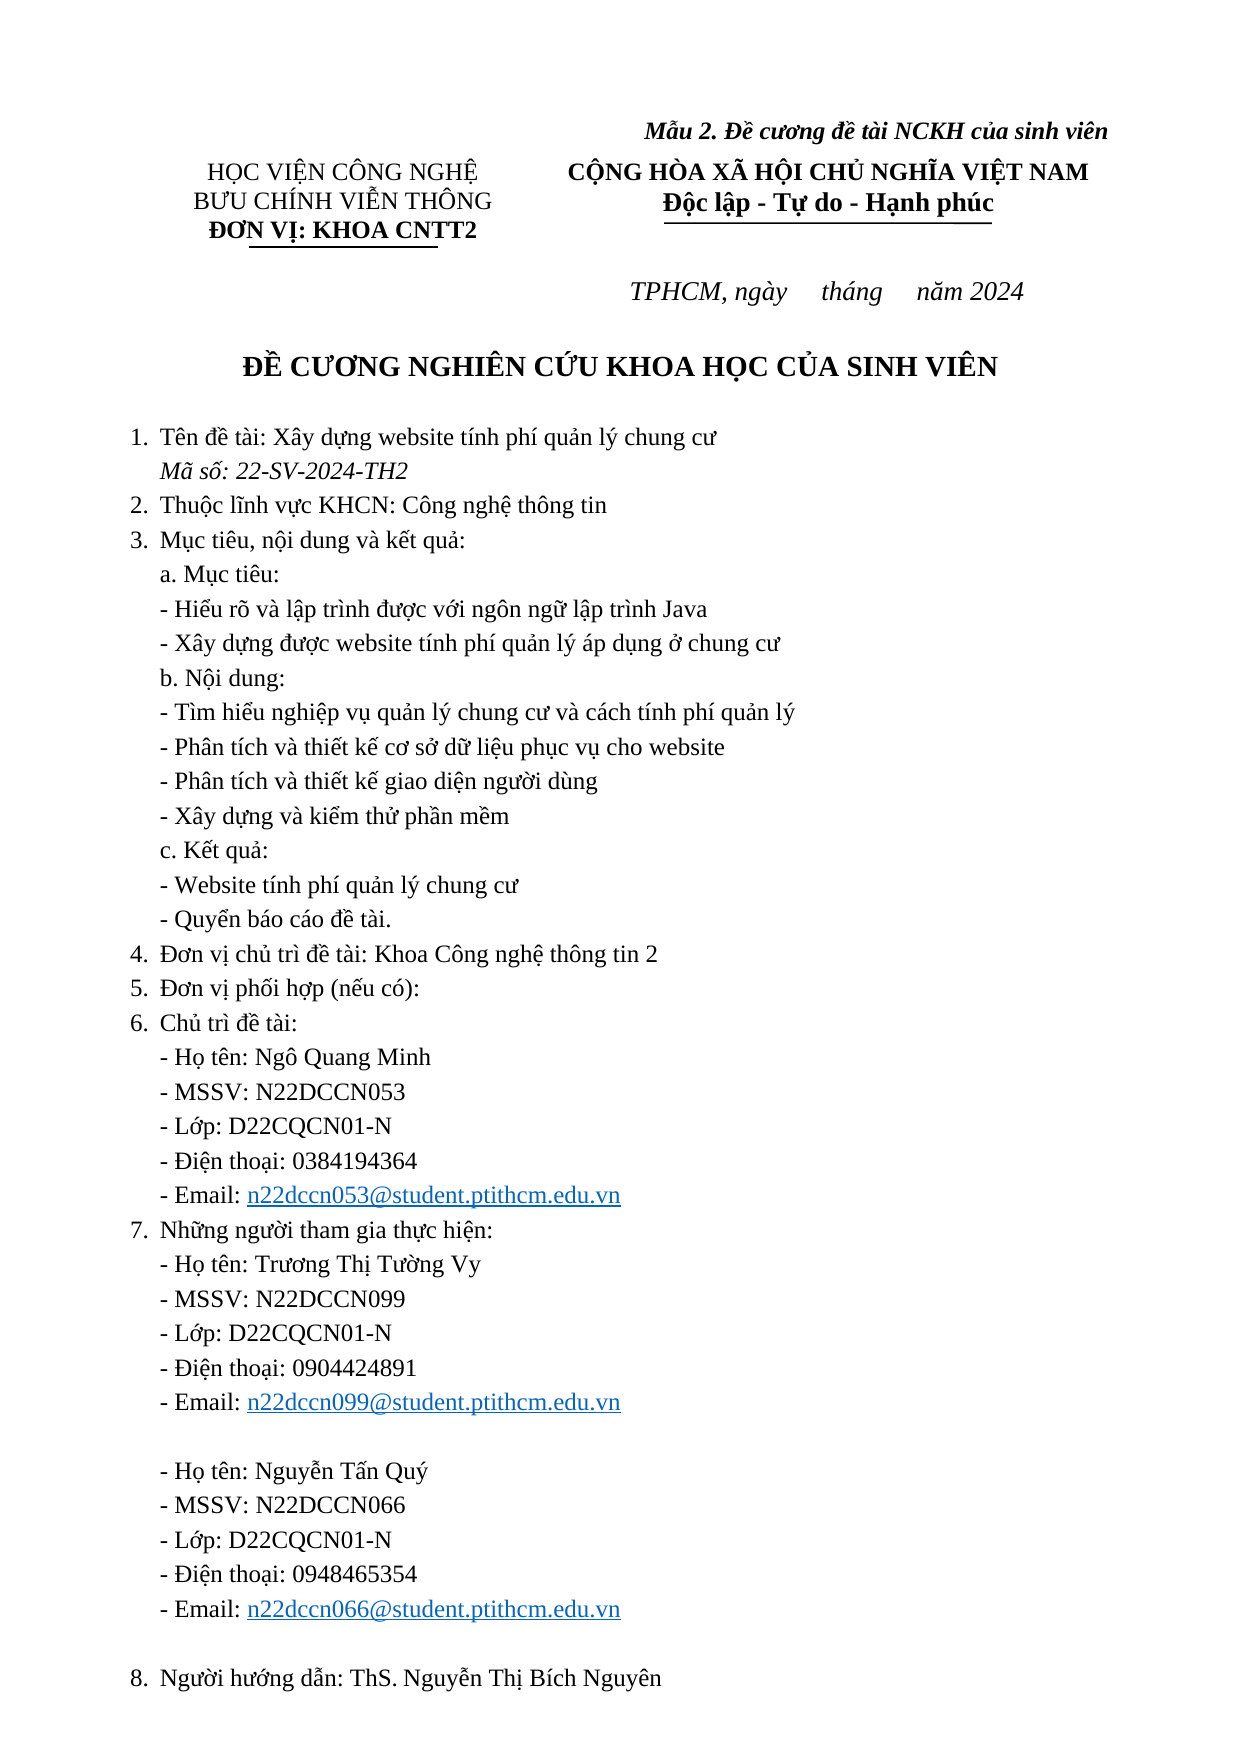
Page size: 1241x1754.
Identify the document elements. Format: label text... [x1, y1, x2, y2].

list Người hướng dẫn: ThS. Nguyễn Thị Bích Nguyên [130, 1663, 1110, 1692]
table_header HỌC VIỆN CÔNG NGHỆ BƯU CHÍNH VIỄN THÔNG ĐƠN VỊ: KHOA CNTT2 [130, 157, 554, 306]
list Tên đề tài: Xây dựng website tính phí quản lý chung cư [130, 422, 1110, 450]
list Mục tiêu, nội dung và kết quả: [130, 525, 1110, 554]
text - Điện thoại: 0948465354 [159, 1559, 1110, 1588]
text a. Mục tiêu: [159, 559, 1110, 588]
table_header CỘNG HÒA XÃ HỘI CHỦ NGHĨA VIỆT NAM Độc lập - Tự do - Hạnh phúc TPHCM, ngày tháng năm 2024 [555, 157, 1101, 306]
text - Phân tích và thiết kế giao diện người dùng [159, 766, 1110, 795]
text - Hiểu rõ và lập trình được với ngôn ngữ lập trình Java [159, 594, 1110, 623]
text ĐỀ CƯƠNG NGHIÊN CỨU KHOA HỌC CỦA SINH VIÊN [130, 349, 1110, 382]
list Thuộc lĩnh vực KHCN: Công nghệ thông tin [130, 491, 1110, 519]
text - Lớp: D22CQCN01-N [159, 1525, 1110, 1554]
text - Họ tên: Nguyễn Tấn Quý [159, 1456, 1110, 1485]
text - MSSV: N22DCCN066 [159, 1491, 1110, 1519]
text - Email: n22dccn053@student.ptithcm.edu.vn [159, 1180, 1110, 1209]
text c. Kết quả: [159, 835, 1110, 864]
text Mẫu 2. Đề cương đề tài NCKH của sinh viên [130, 116, 1111, 145]
text - Email: n22dccn099@student.ptithcm.edu.vn [159, 1387, 1110, 1416]
text - Email: n22dccn066@student.ptithcm.edu.vn [159, 1594, 1110, 1623]
text - Họ tên: Trương Thị Tường Vy [159, 1249, 1110, 1278]
text - MSSV: N22DCCN099 [159, 1284, 1110, 1312]
text - Điện thoại: 0904424891 [159, 1353, 1110, 1381]
text - Xây dựng và kiểm thử phần mềm [159, 801, 1110, 830]
list Những người tham gia thực hiện: [130, 1215, 1110, 1243]
text - Tìm hiểu nghiệp vụ quản lý chung cư và cách tính phí quản lý [159, 697, 1110, 726]
text - Họ tên: Ngô Quang Minh [159, 1042, 1110, 1071]
text - Lớp: D22CQCN01-N [159, 1111, 1110, 1140]
text Mã số: 22-SV-2024-TH2 [159, 456, 1110, 485]
text b. Nội dung: [159, 663, 1110, 692]
text - MSSV: N22DCCN053 [159, 1077, 1110, 1106]
list Đơn vị phối hợp (nếu có): [130, 973, 1110, 1002]
text - Quyển báo cáo đề tài. [159, 904, 1110, 933]
text - Xây dựng được website tính phí quản lý áp dụng ở chung cư [159, 628, 1110, 657]
list Đơn vị chủ trì đề tài: Khoa Công nghệ thông tin 2 [130, 939, 1110, 968]
text - Website tính phí quản lý chung cư [159, 870, 1110, 899]
text - Lớp: D22CQCN01-N [159, 1318, 1110, 1347]
list Chủ trì đề tài: [130, 1008, 1110, 1037]
text - Phân tích và thiết kế cơ sở dữ liệu phục vụ cho website [159, 732, 1110, 761]
text - Điện thoại: 0384194364 [159, 1146, 1110, 1174]
